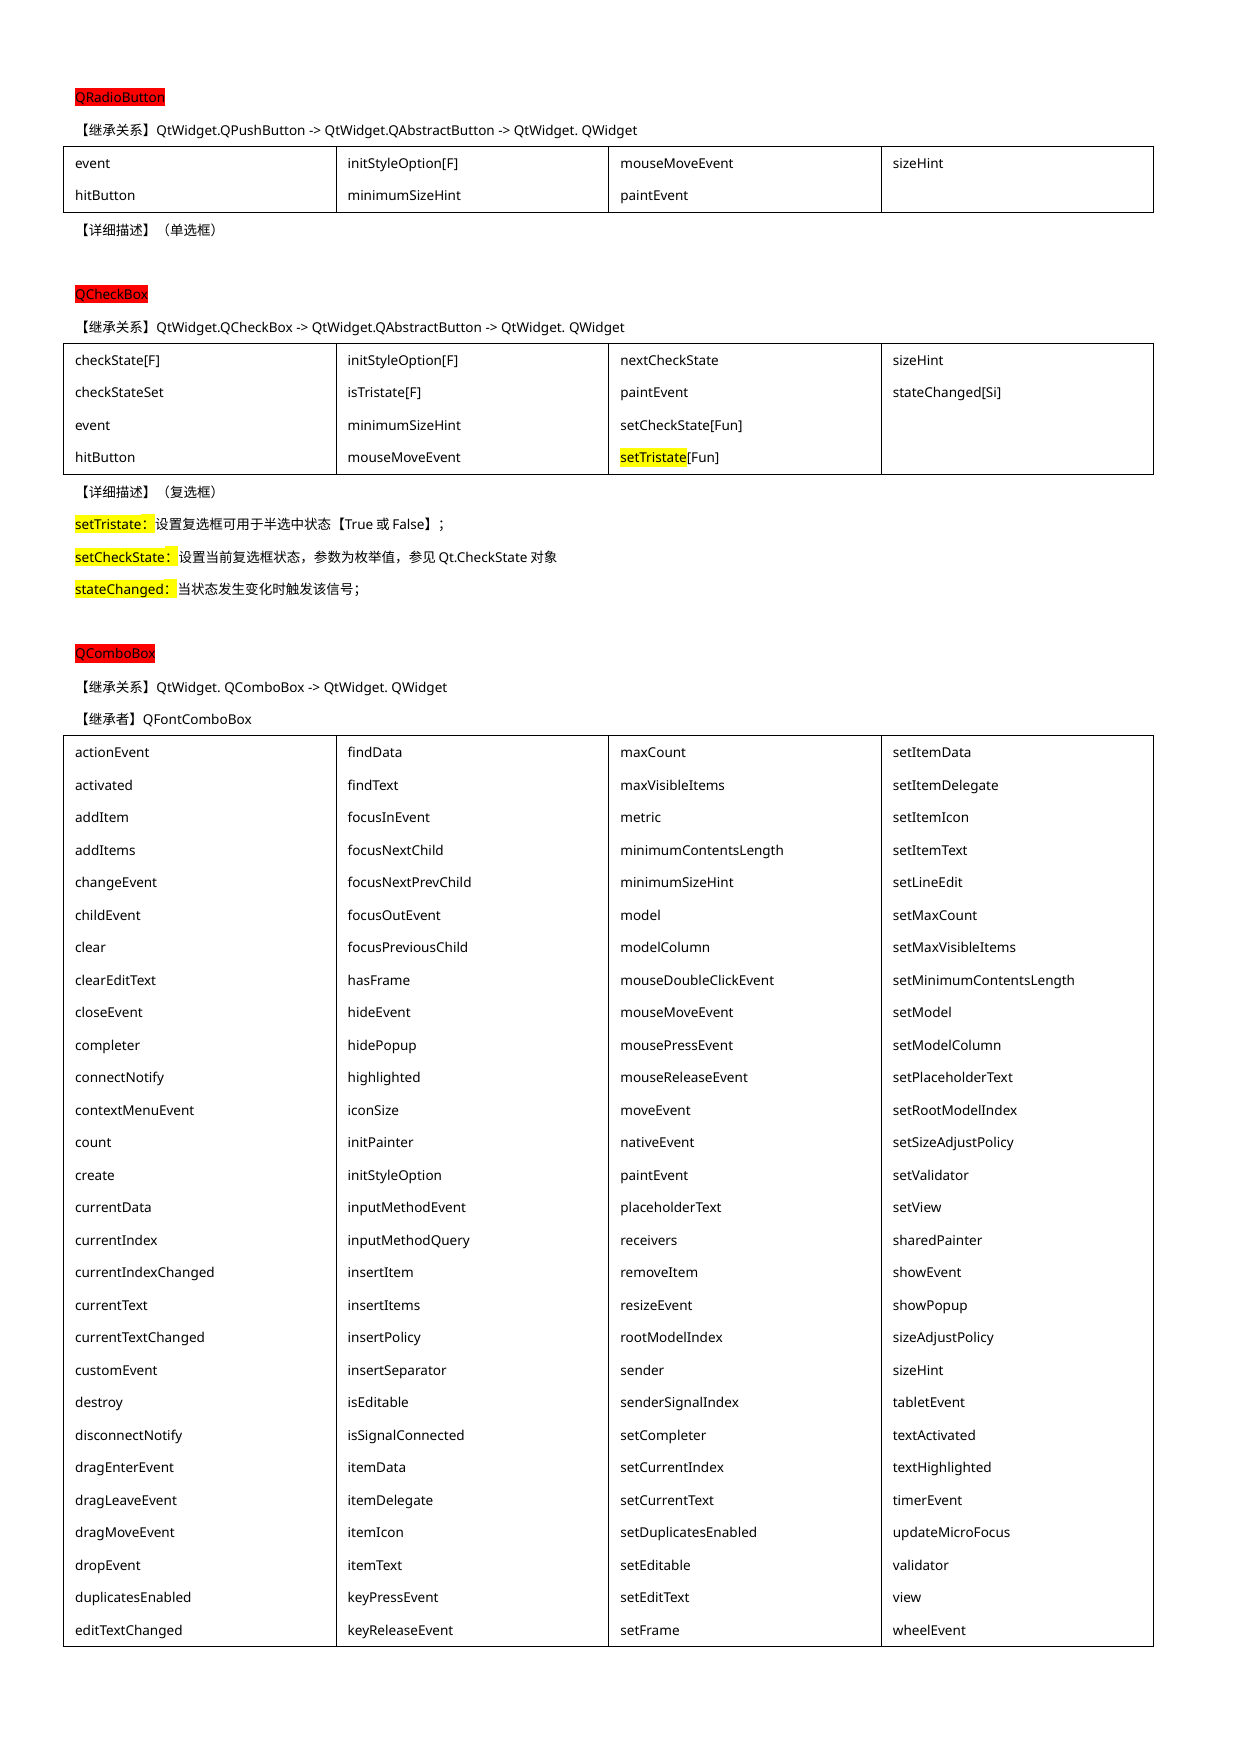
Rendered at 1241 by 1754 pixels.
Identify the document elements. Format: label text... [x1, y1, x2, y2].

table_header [882, 736, 1153, 1646]
text 【继承关系】QtWidget.QCheckBox -> QtWidget.QAbstractButton -> QtWidget. QWidget [75, 310, 1165, 343]
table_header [609, 736, 881, 1646]
table_header initStyleOption[F] isTristate[F] minimumSizeHint mouseMoveEvent [337, 344, 608, 474]
subtitle QCheckBox [75, 278, 1165, 310]
table_header nextCheckState paintEvent setCheckState[Fun] setTristate[Fun] [609, 344, 881, 474]
text stateChanged：当状态发生变化时触发该信号； [75, 572, 1165, 605]
text 【详细描述】（复选框） [75, 475, 1165, 507]
text 【继承者】QFontComboBox [75, 702, 1165, 735]
table_header sizeHint stateChanged[Si] [882, 344, 1153, 474]
text 【继承关系】QtWidget. QComboBox -> QtWidget. QWidget [75, 670, 1165, 702]
table_header initStyleOption[F] minimumSizeHint [337, 147, 608, 212]
text setCheckState：设置当前复选框状态，参数为枚举值，参见Qt.CheckState对象 [75, 540, 1165, 572]
subtitle QRadioButton [75, 81, 1165, 113]
text setTristate：设置复选框可用于半选中状态【True或False】； [75, 507, 1165, 540]
text 【继承关系】QtWidget.QPushButton -> QtWidget.QAbstractButton -> QtWidget. QWidget [75, 113, 1165, 146]
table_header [337, 736, 608, 1646]
subtitle QComboBox [75, 637, 1165, 670]
table_header checkState[F] checkStateSet event hitButton [64, 344, 336, 474]
text 【详细描述】（单选框） [75, 213, 1165, 245]
table_header sizeHint [882, 147, 1153, 212]
table_header mouseMoveEvent paintEvent [609, 147, 881, 212]
table_header event hitButton [64, 147, 336, 212]
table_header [64, 736, 336, 1646]
